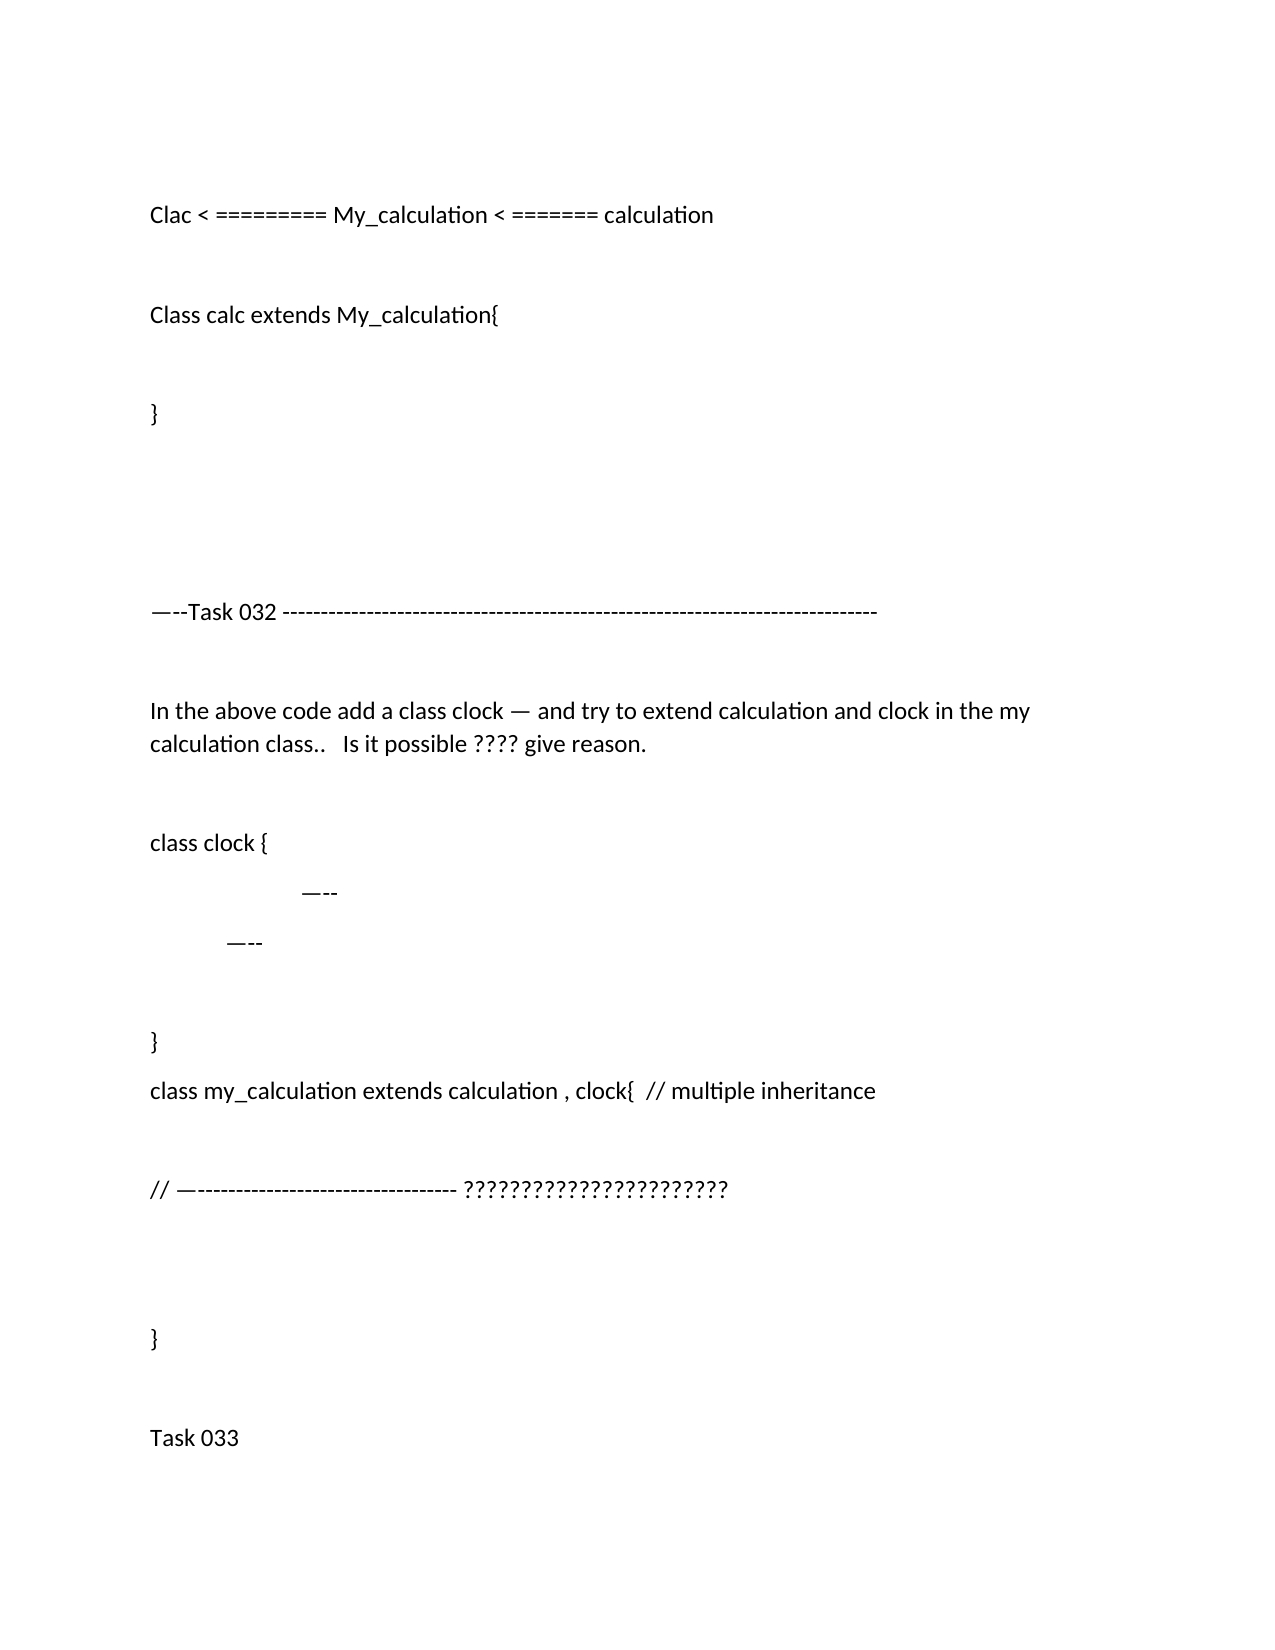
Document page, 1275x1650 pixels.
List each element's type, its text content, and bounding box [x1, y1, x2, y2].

text // —---------------------------------- ??????????????????????? [150, 1174, 1125, 1205]
text In the above code add a class clock — and try to extend calculation and clock in the my calculation class.. Is it possible ???? give reason. [150, 695, 1125, 759]
text } [150, 1026, 1125, 1056]
text } [150, 1323, 1125, 1354]
text Clac < ========= My_calculation < ======= calculation [150, 199, 1125, 230]
text Task 033 [150, 1422, 1125, 1453]
text Class calc extends My_calculation{ [150, 299, 1125, 329]
text class my_calculation extends calculation , clock{ // multiple inheritance [150, 1075, 1125, 1106]
text class clock { [150, 827, 1125, 858]
text —-- [150, 927, 1125, 957]
text —--Task 032 ------------------------------------------------------------------------------ [150, 596, 1125, 627]
text } [150, 398, 1125, 428]
text —-- [150, 877, 1125, 908]
